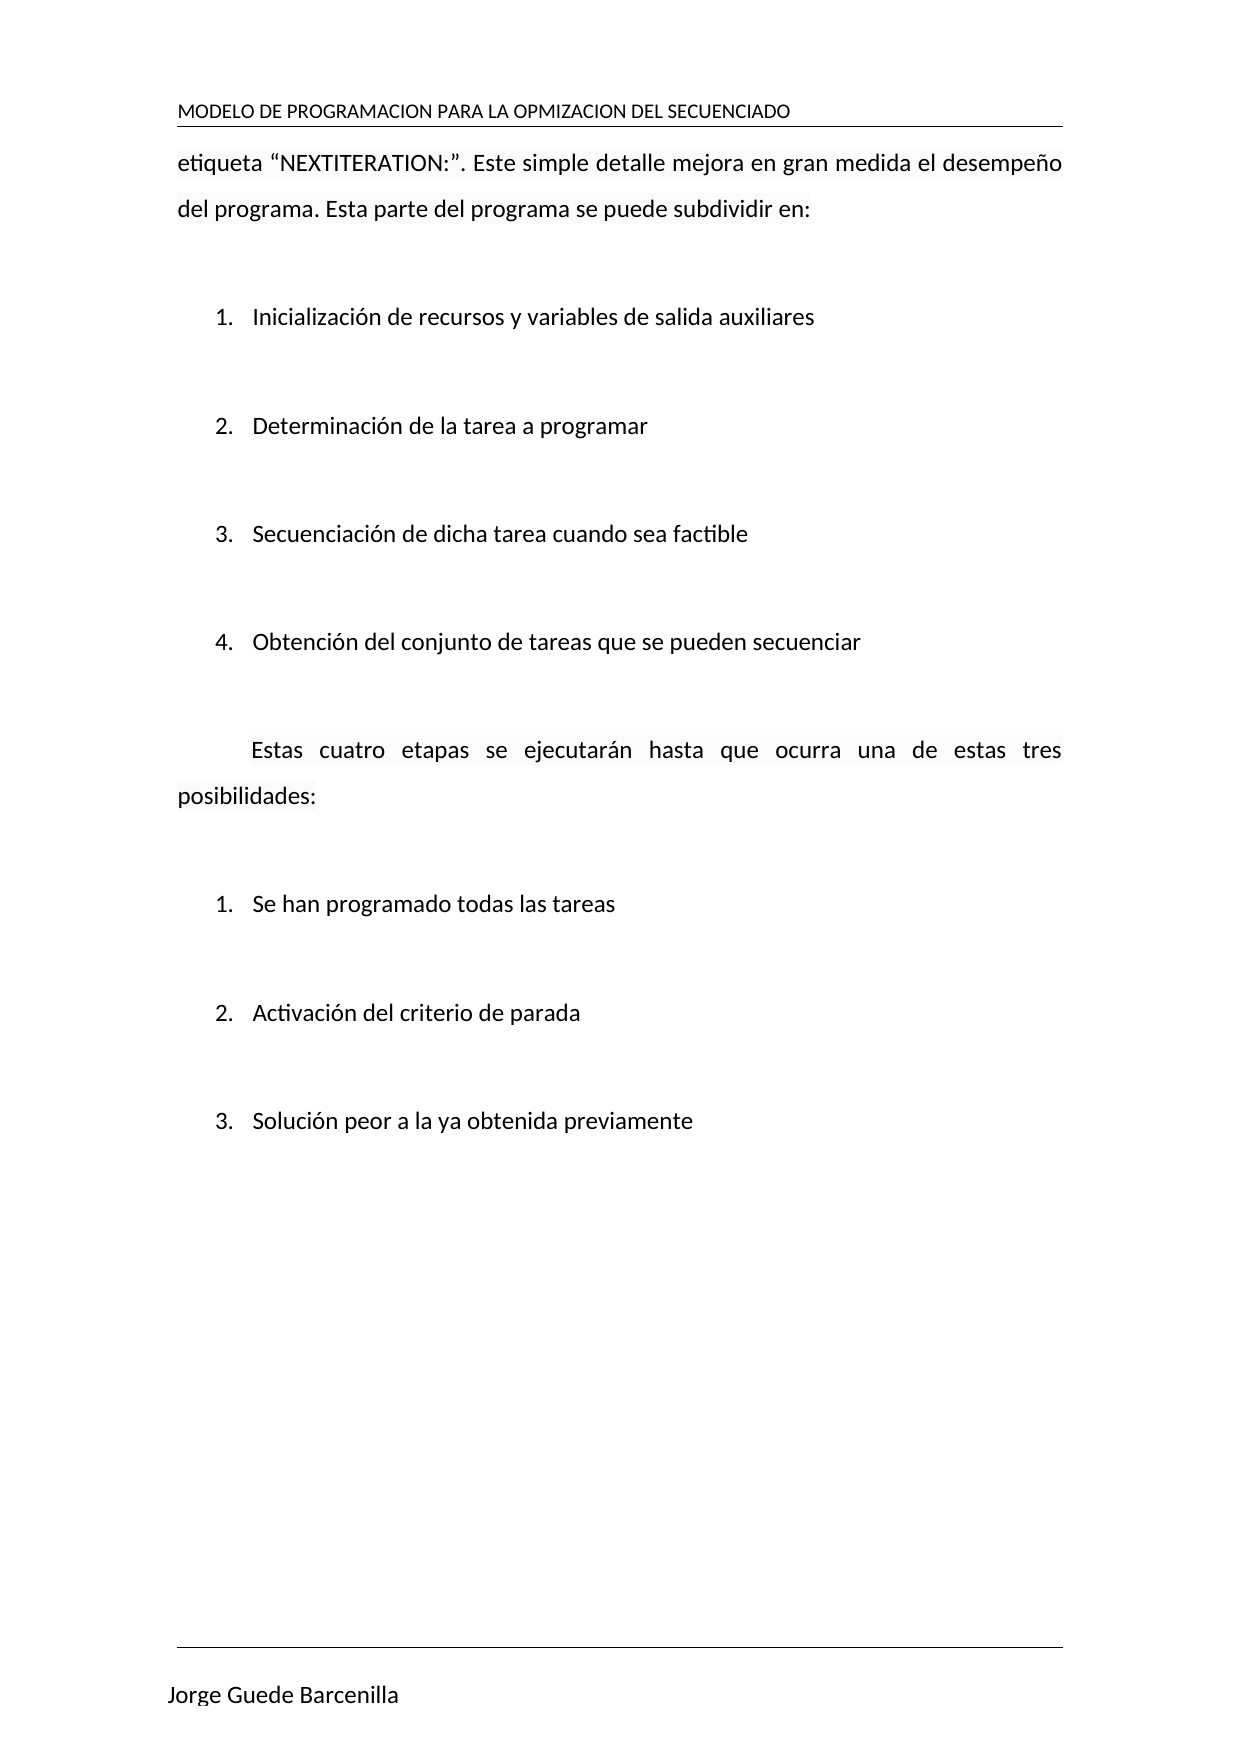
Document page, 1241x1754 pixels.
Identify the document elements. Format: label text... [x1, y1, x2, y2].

list Secuenciación de dicha tarea cuando sea factible [215, 518, 1063, 548]
list Activación del criterio de parada [215, 997, 1063, 1027]
list Solución peor a la ya obtenida previamente [215, 1105, 1063, 1135]
list Determinación de la tarea a programar [215, 410, 1063, 440]
text Estas cuatro etapas se ejecutarán hasta que ocurra una de estas tres posibilidades: [177, 734, 1063, 811]
list Se han programado todas las tareas [215, 888, 1063, 919]
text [177, 178, 1063, 224]
list Obtención del conjunto de tareas que se pueden secuenciar [215, 626, 1063, 657]
list Inicialización de recursos y variables de salida auxiliares [215, 302, 1063, 332]
